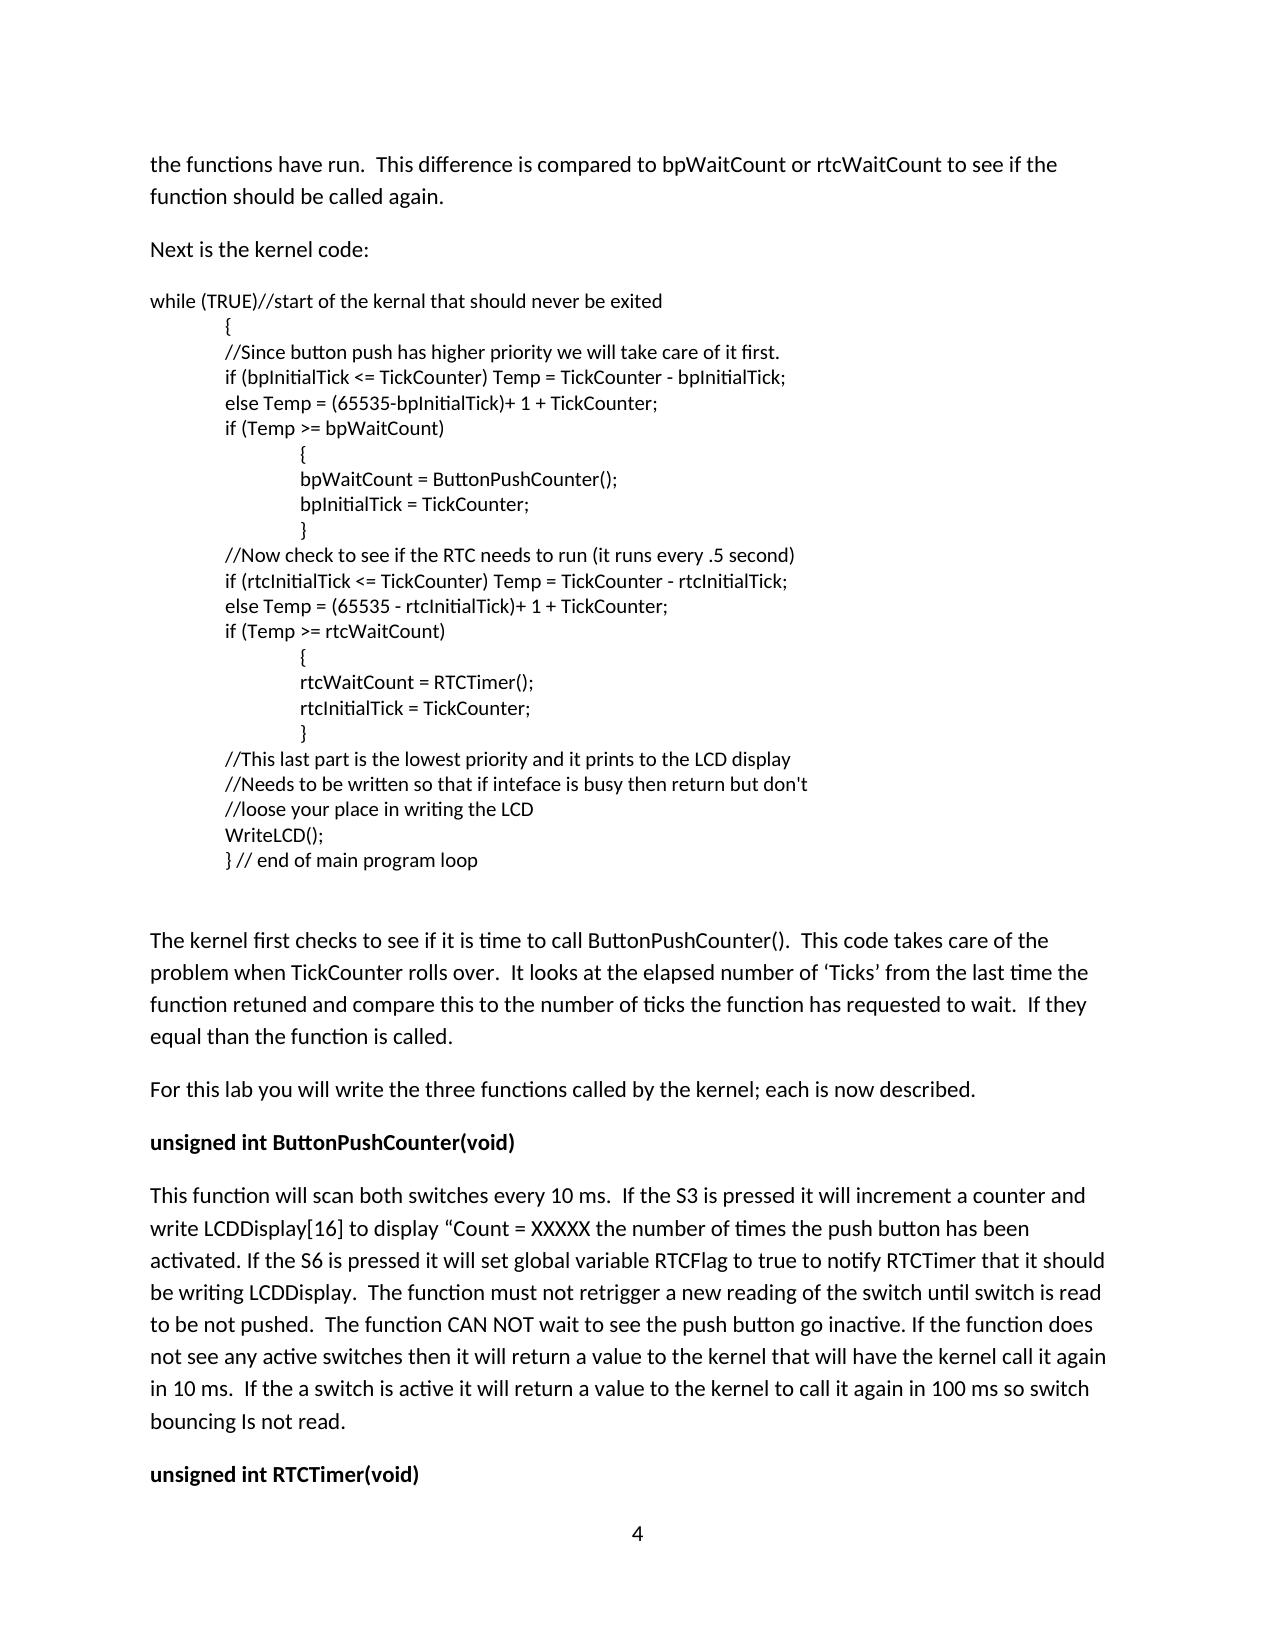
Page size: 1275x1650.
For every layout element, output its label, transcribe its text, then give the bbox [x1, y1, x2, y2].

text rtcInitialTick = TickCounter; [150, 695, 1125, 720]
text //Needs to be written so that if inteface is busy then return but don't [150, 771, 1125, 797]
text } // end of main program loop [150, 847, 1125, 873]
text bpWaitCount = ButtonPushCounter(); [150, 466, 1125, 492]
text For this lab you will write the three functions called by the kernel; each is now described. [150, 1075, 1125, 1103]
text if (rtcInitialTick <= TickCounter) Temp = TickCounter - rtcInitialTick; [150, 568, 1125, 593]
text } [150, 720, 1125, 746]
text unsigned int ButtonPushCounter(void) [150, 1128, 1125, 1156]
text else Temp = (65535-bpInitialTick)+ 1 + TickCounter; [150, 390, 1125, 415]
text if (Temp >= bpWaitCount) [150, 415, 1125, 441]
text Next is the kernel code: [150, 235, 1125, 263]
text //This last part is the lowest priority and it prints to the LCD display [150, 746, 1125, 771]
text } [150, 517, 1125, 542]
text else Temp = (65535 - rtcInitialTick)+ 1 + TickCounter; [150, 593, 1125, 619]
text WriteLCD(); [150, 822, 1125, 847]
text while (TRUE)//start of the kernal that should never be exited [150, 288, 1125, 314]
text //loose your place in writing the LCD [150, 797, 1125, 822]
text //Now check to see if the RTC needs to run (it runs every .5 second) [150, 542, 1125, 568]
text { [150, 314, 1125, 339]
text //Since button push has higher priority we will take care of it first. [150, 339, 1125, 364]
text if (Temp >= rtcWaitCount) [150, 619, 1125, 644]
text { [150, 644, 1125, 669]
text The kernel first checks to see if it is time to call ButtonPushCounter(). This code takes care of the problem when TickCounter rolls over. It looks at the elapsed number of ‘Ticks’ from the last time the function retuned and compare this to the number of ticks the function has requested to wait. If they equal than the function is called. [150, 926, 1125, 1050]
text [150, 150, 1125, 210]
text { [150, 441, 1125, 466]
text if (bpInitialTick <= TickCounter) Temp = TickCounter - bpInitialTick; [150, 364, 1125, 390]
text rtcWaitCount = RTCTimer(); [150, 669, 1125, 695]
text This function will scan both switches every 10 ms. If the S3 is pressed it will increment a counter and write LCDDisplay[16] to display “Count = XXXXX the number of times the push button has been activated. If the S6 is pressed it will set global variable RTCFlag to true to notify RTCTimer that it should be writing LCDDisplay. The function must not retrigger a new reading of the switch until switch is read to be not pushed. The function CAN NOT wait to see the push button go inactive. If the function does not see any active switches then it will return a value to the kernel that will have the kernel call it again in 10 ms. If the a switch is active it will return a value to the kernel to call it again in 100 ms so switch bouncing Is not read. [150, 1181, 1125, 1435]
text unsigned int RTCTimer(void) [150, 1460, 1125, 1488]
text bpInitialTick = TickCounter; [150, 492, 1125, 517]
